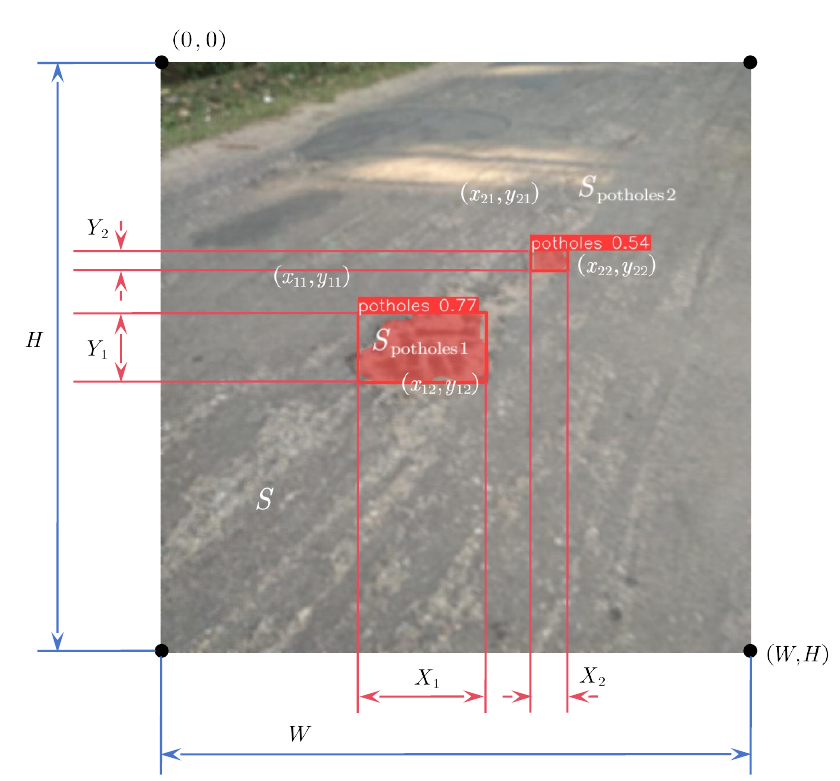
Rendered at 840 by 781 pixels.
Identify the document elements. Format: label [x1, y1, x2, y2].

picture [160, 383, 356, 653]
picture [160, 272, 529, 653]
picture [160, 62, 752, 653]
